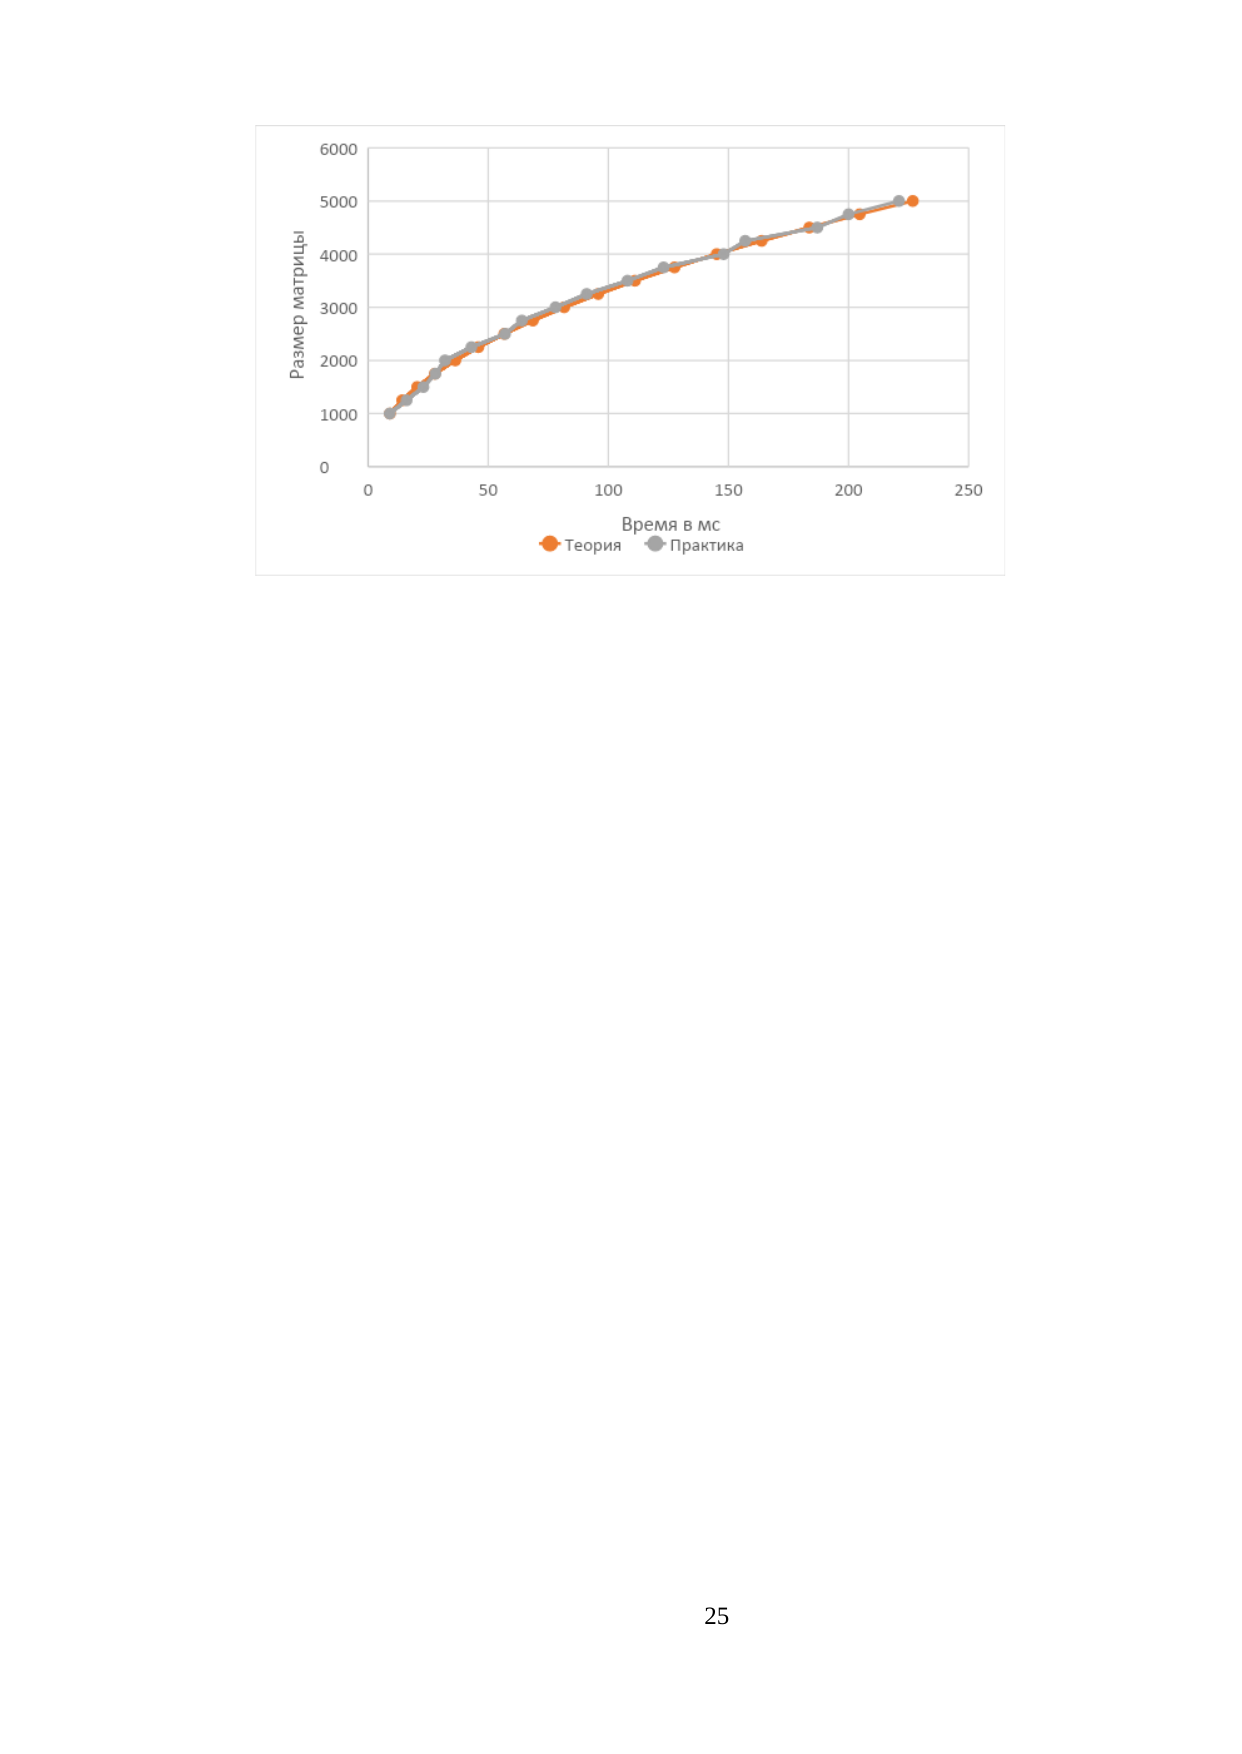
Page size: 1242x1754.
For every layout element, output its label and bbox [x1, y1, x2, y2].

picture [255, 125, 1006, 576]
